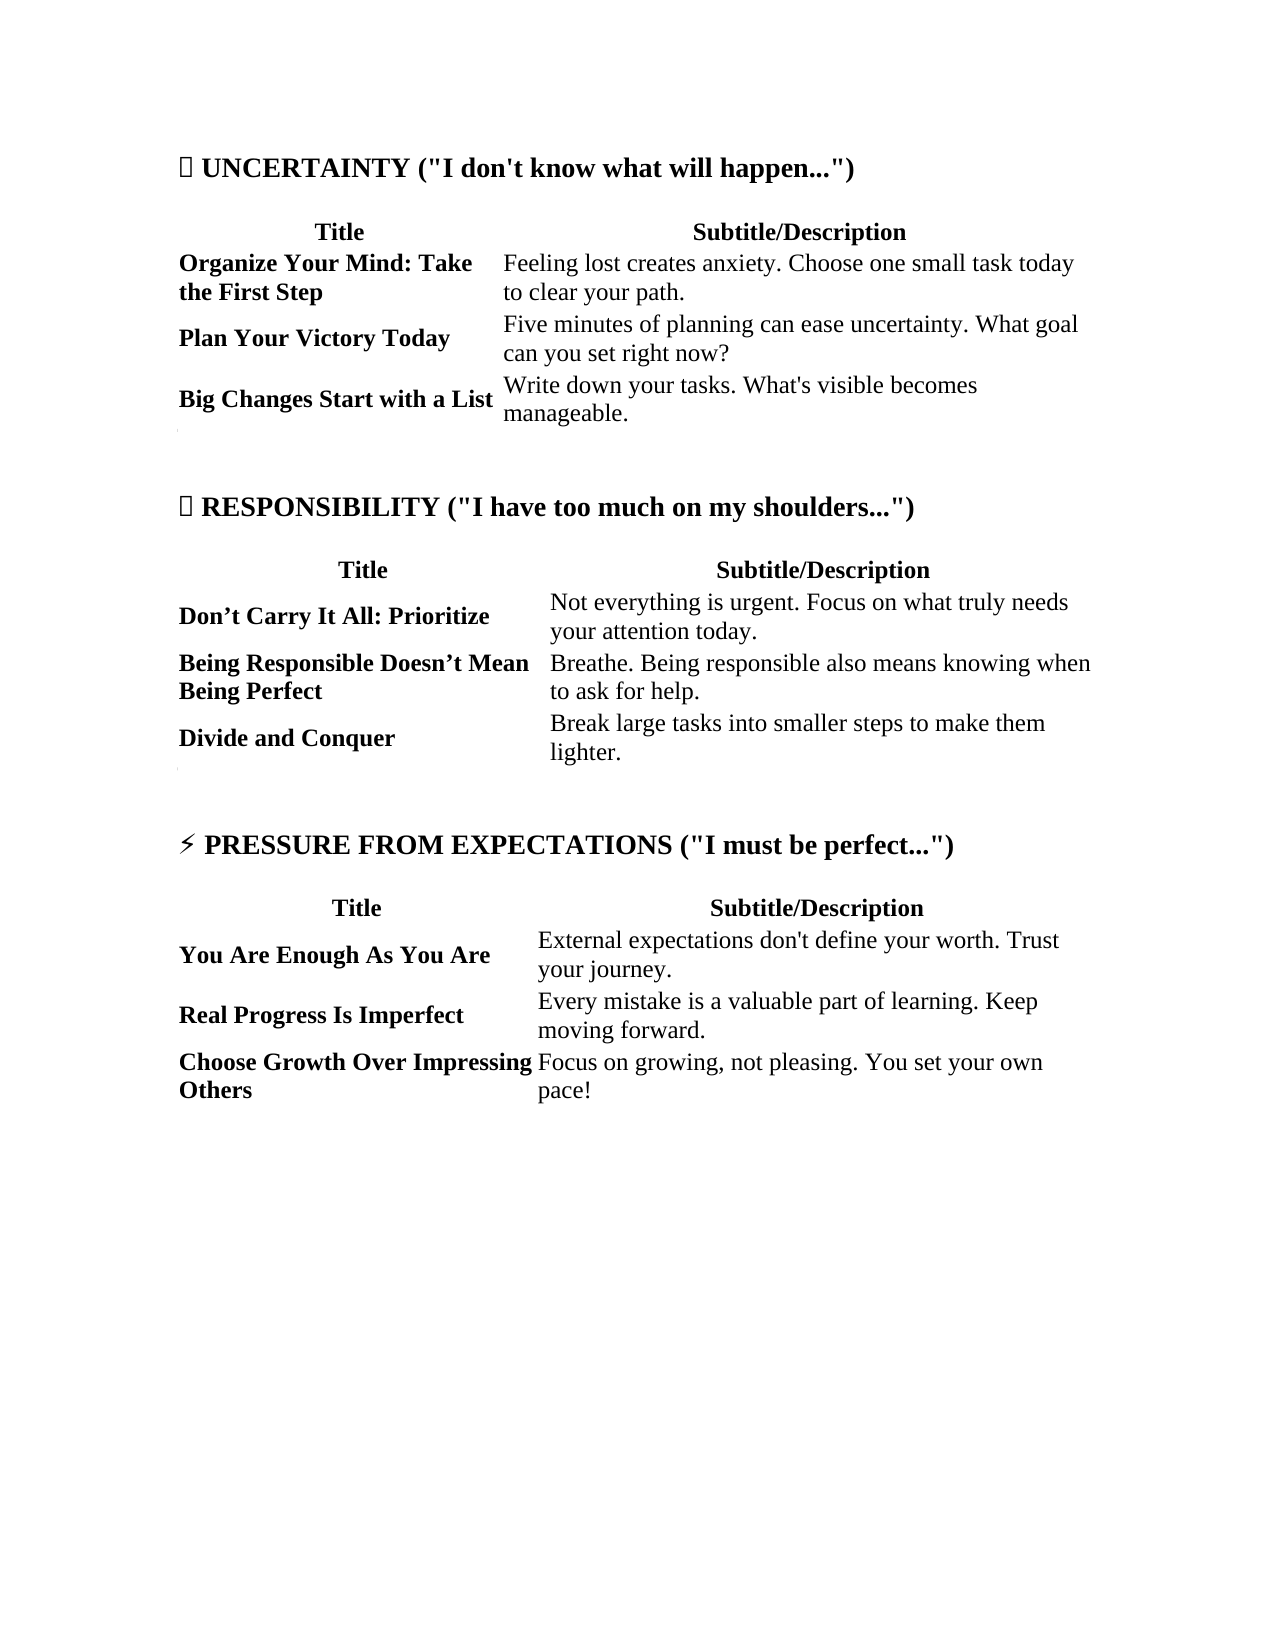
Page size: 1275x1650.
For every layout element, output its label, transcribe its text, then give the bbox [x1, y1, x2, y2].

table_cell Big Changes Start with a List [177, 368, 501, 429]
text 🌀 UNCERTAINTY ("I don't know what will happen...") [177, 148, 1098, 186]
table_header Title [177, 892, 536, 924]
text ⚡ PRESSURE FROM EXPECTATIONS ("I must be perfect...") [177, 824, 1098, 863]
table_header Title [177, 554, 548, 585]
table_cell Divide and Conquer [177, 707, 548, 767]
table_cell Feeling lost creates anxiety. Choose one small task today to clear your path. [501, 247, 1098, 308]
table_cell Don’t Carry It All: Prioritize [177, 585, 548, 646]
table_header Title [177, 215, 501, 247]
text 🧠 RESPONSIBILITY ("I have too much on my shoulders...") [177, 486, 1098, 524]
table_cell Write down your tasks. What's visible becomes manageable. [501, 368, 1098, 429]
table_header Subtitle/Description [501, 215, 1098, 247]
table_cell Organize Your Mind: Take the First Step [177, 247, 501, 308]
table_header Subtitle/Description [536, 892, 1098, 924]
table_cell Plan Your Victory Today [177, 308, 501, 368]
table_cell Focus on growing, not pleasing. You set your own pace! [536, 1045, 1098, 1106]
table_cell Every mistake is a valuable part of learning. Keep moving forward. [536, 985, 1098, 1045]
table_cell External expectations don't define your worth. Trust your journey. [536, 924, 1098, 984]
table_cell You Are Enough As You Are [177, 924, 536, 984]
table_cell Choose Growth Over Impressing Others [177, 1045, 536, 1106]
table_cell Not everything is urgent. Focus on what truly needs your attention today. [549, 585, 1098, 646]
table_cell Being Responsible Doesn’t Mean Being Perfect [177, 646, 548, 707]
table_cell Real Progress Is Imperfect [177, 985, 536, 1045]
table_header Subtitle/Description [549, 554, 1098, 585]
table_cell Five minutes of planning can ease uncertainty. What goal can you set right now? [501, 308, 1098, 368]
table_cell Break large tasks into smaller steps to make them lighter. [549, 707, 1098, 767]
table_cell Breathe. Being responsible also means knowing when to ask for help. [549, 646, 1098, 707]
